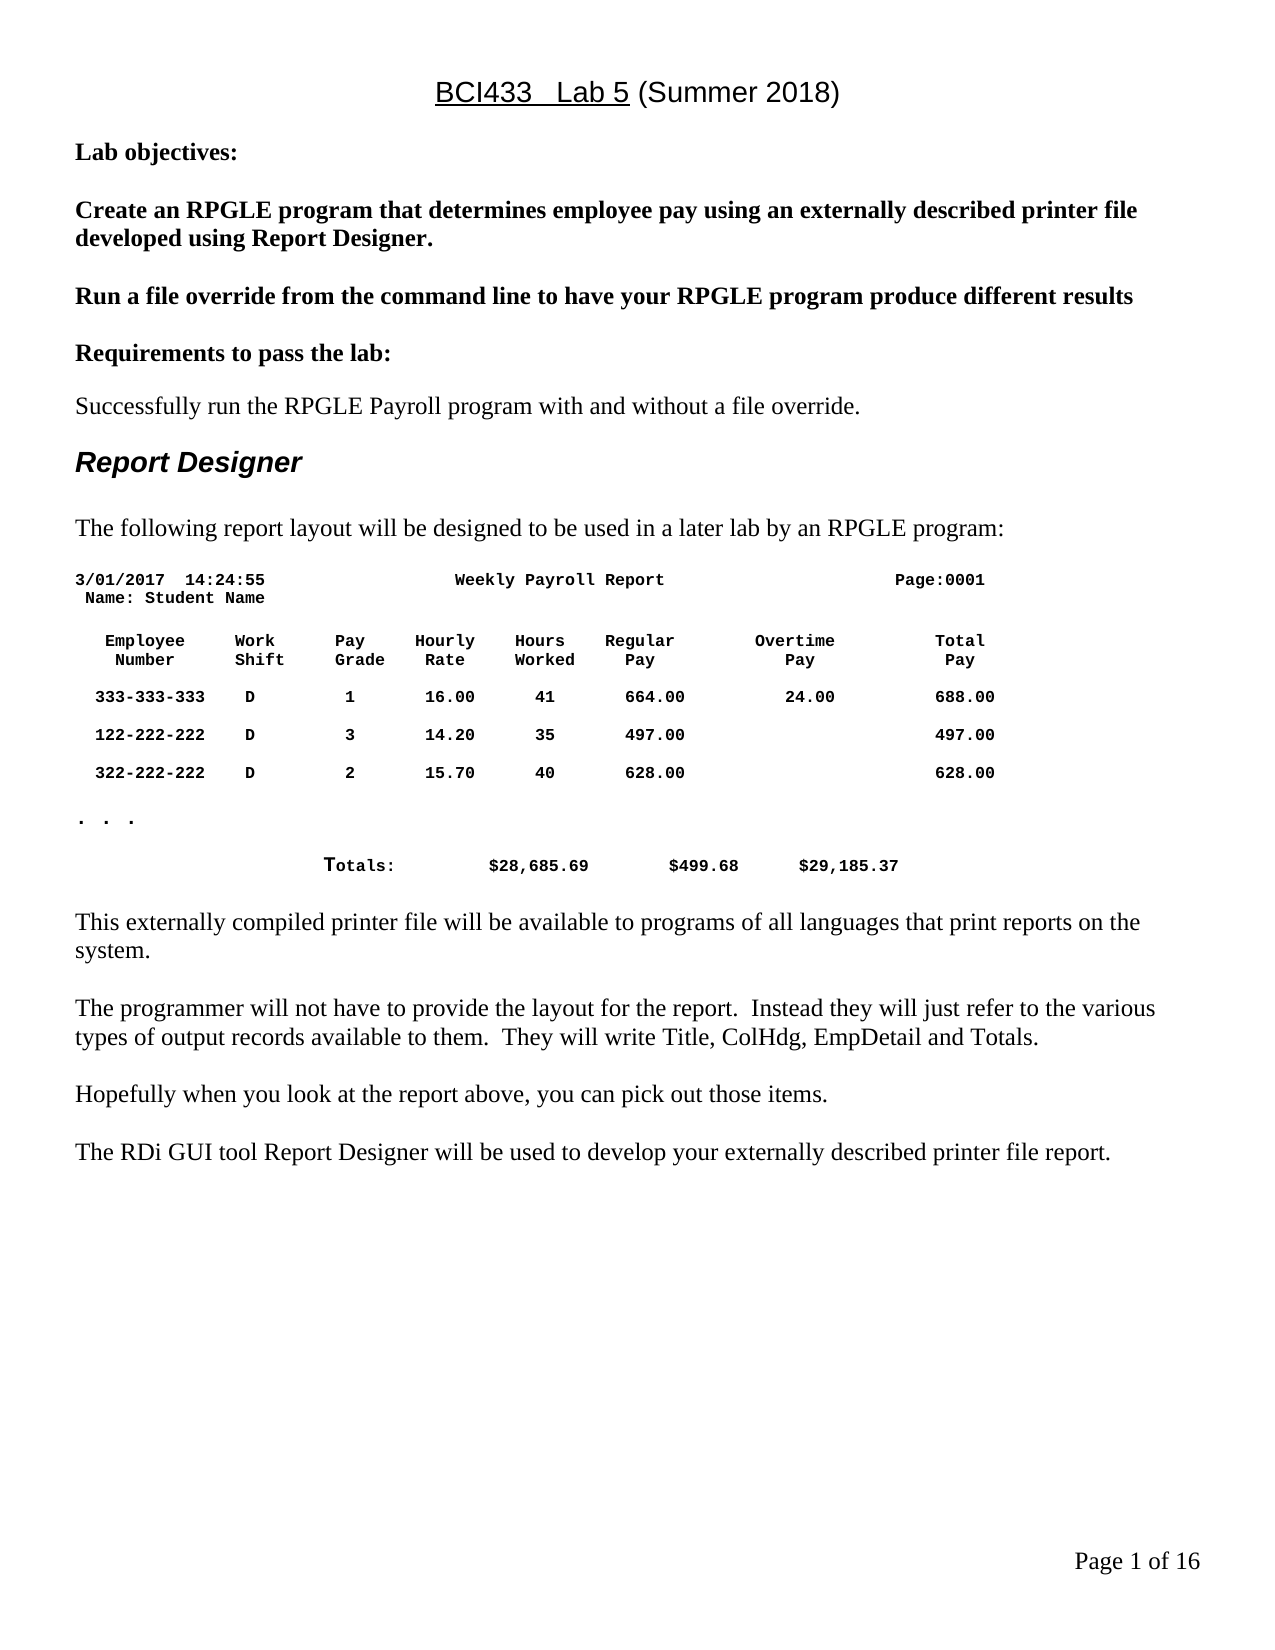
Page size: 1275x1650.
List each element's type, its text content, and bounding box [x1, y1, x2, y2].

text Name: Student Name [75, 590, 1200, 609]
text This externally compiled printer file will be available to programs of all languages that print reports on the system. [75, 907, 1200, 964]
text 3/01/2017 14:24:55 Weekly Payroll Report Page:0001 [75, 571, 1200, 590]
text Employee Work Pay Hourly Hours Regular Overtime Total [75, 632, 1200, 651]
text 122-222-222 D 3 14.20 35 497.00 497.00 [75, 727, 1200, 746]
text Number Shift Grade Rate Worked Pay Pay Pay [75, 651, 1200, 670]
text Successfully run the RPGLE Payroll program with and without a file override. [75, 391, 1200, 420]
text The RDi GUI tool Report Designer will be used to develop your externally described printer file report. [75, 1137, 1200, 1165]
text Totals: $28,685.69 $499.68 $29,185.37 [75, 854, 1200, 878]
text 322-222-222 D 2 15.70 40 628.00 628.00 [75, 764, 1200, 783]
subtitle Report Designer [75, 445, 1200, 478]
text Create an RPGLE program that determines employee pay using an externally described printer file developed using Report Designer. [75, 195, 1200, 252]
text Lab objectives: [75, 137, 1200, 166]
text The programmer will not have to provide the layout for the report. Instead they will just refer to the various types of output records available to them. They will write Title, ColHdg, EmpDetail and Totals. [75, 993, 1200, 1050]
text . . . [75, 807, 1200, 831]
text Run a file override from the command line to have your RPGLE program produce different results [75, 281, 1200, 310]
text Hopefully when you look at the report above, you can pick out those items. [75, 1079, 1200, 1108]
text 333-333-333 D 1 16.00 41 664.00 24.00 688.00 [75, 689, 1200, 708]
text The following report layout will be designed to be used in a later lab by an RPGLE program: [75, 513, 1200, 542]
text Requirements to pass the lab: [75, 338, 1200, 367]
